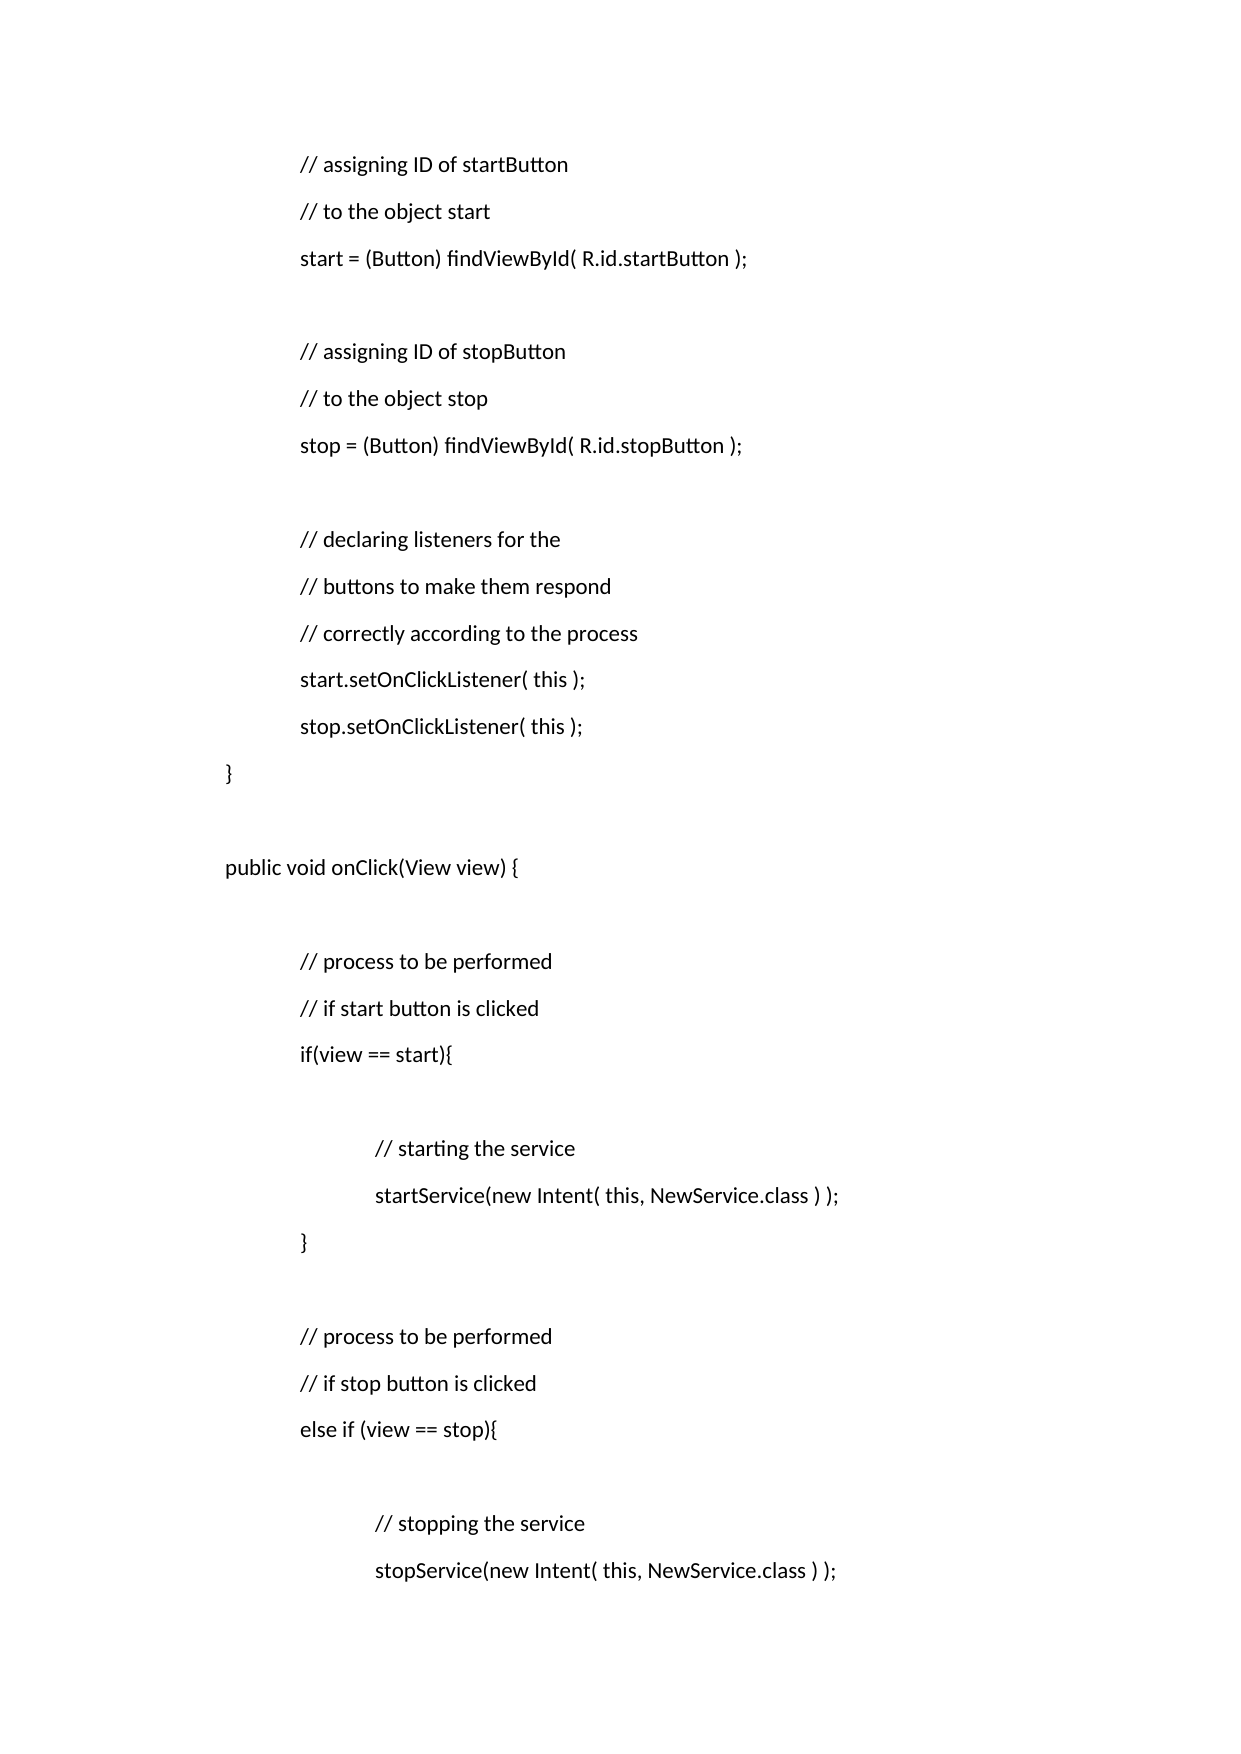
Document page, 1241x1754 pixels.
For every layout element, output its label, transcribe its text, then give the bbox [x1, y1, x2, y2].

text // if stop button is clicked [150, 1369, 1090, 1397]
text stop.setOnClickListener( this ); [150, 712, 1090, 741]
text // assigning ID of startButton [150, 150, 1090, 178]
text else if (view == stop){ [150, 1416, 1090, 1444]
text public void onClick(View view) { [150, 853, 1090, 881]
text start.setOnClickListener( this ); [150, 666, 1090, 694]
text // process to be performed [150, 947, 1090, 975]
text start = (Button) findViewById( R.id.startButton ); [150, 244, 1090, 272]
text startService(new Intent( this, NewService.class ) ); [150, 1181, 1090, 1209]
text // buttons to make them respond [150, 572, 1090, 600]
text // to the object stop [150, 384, 1090, 412]
text // if start button is clicked [150, 994, 1090, 1022]
text // to the object start [150, 197, 1090, 225]
text } [150, 759, 1090, 787]
text // assigning ID of stopButton [150, 337, 1090, 366]
text // correctly according to the process [150, 619, 1090, 647]
text if(view == start){ [150, 1041, 1090, 1069]
text // starting the service [150, 1134, 1090, 1162]
text // stopping the service [150, 1509, 1090, 1537]
text // declaring listeners for the [150, 525, 1090, 553]
text } [150, 1228, 1090, 1256]
text stop = (Button) findViewById( R.id.stopButton ); [150, 431, 1090, 459]
text stopService(new Intent( this, NewService.class ) ); [150, 1556, 1090, 1584]
text // process to be performed [150, 1322, 1090, 1350]
